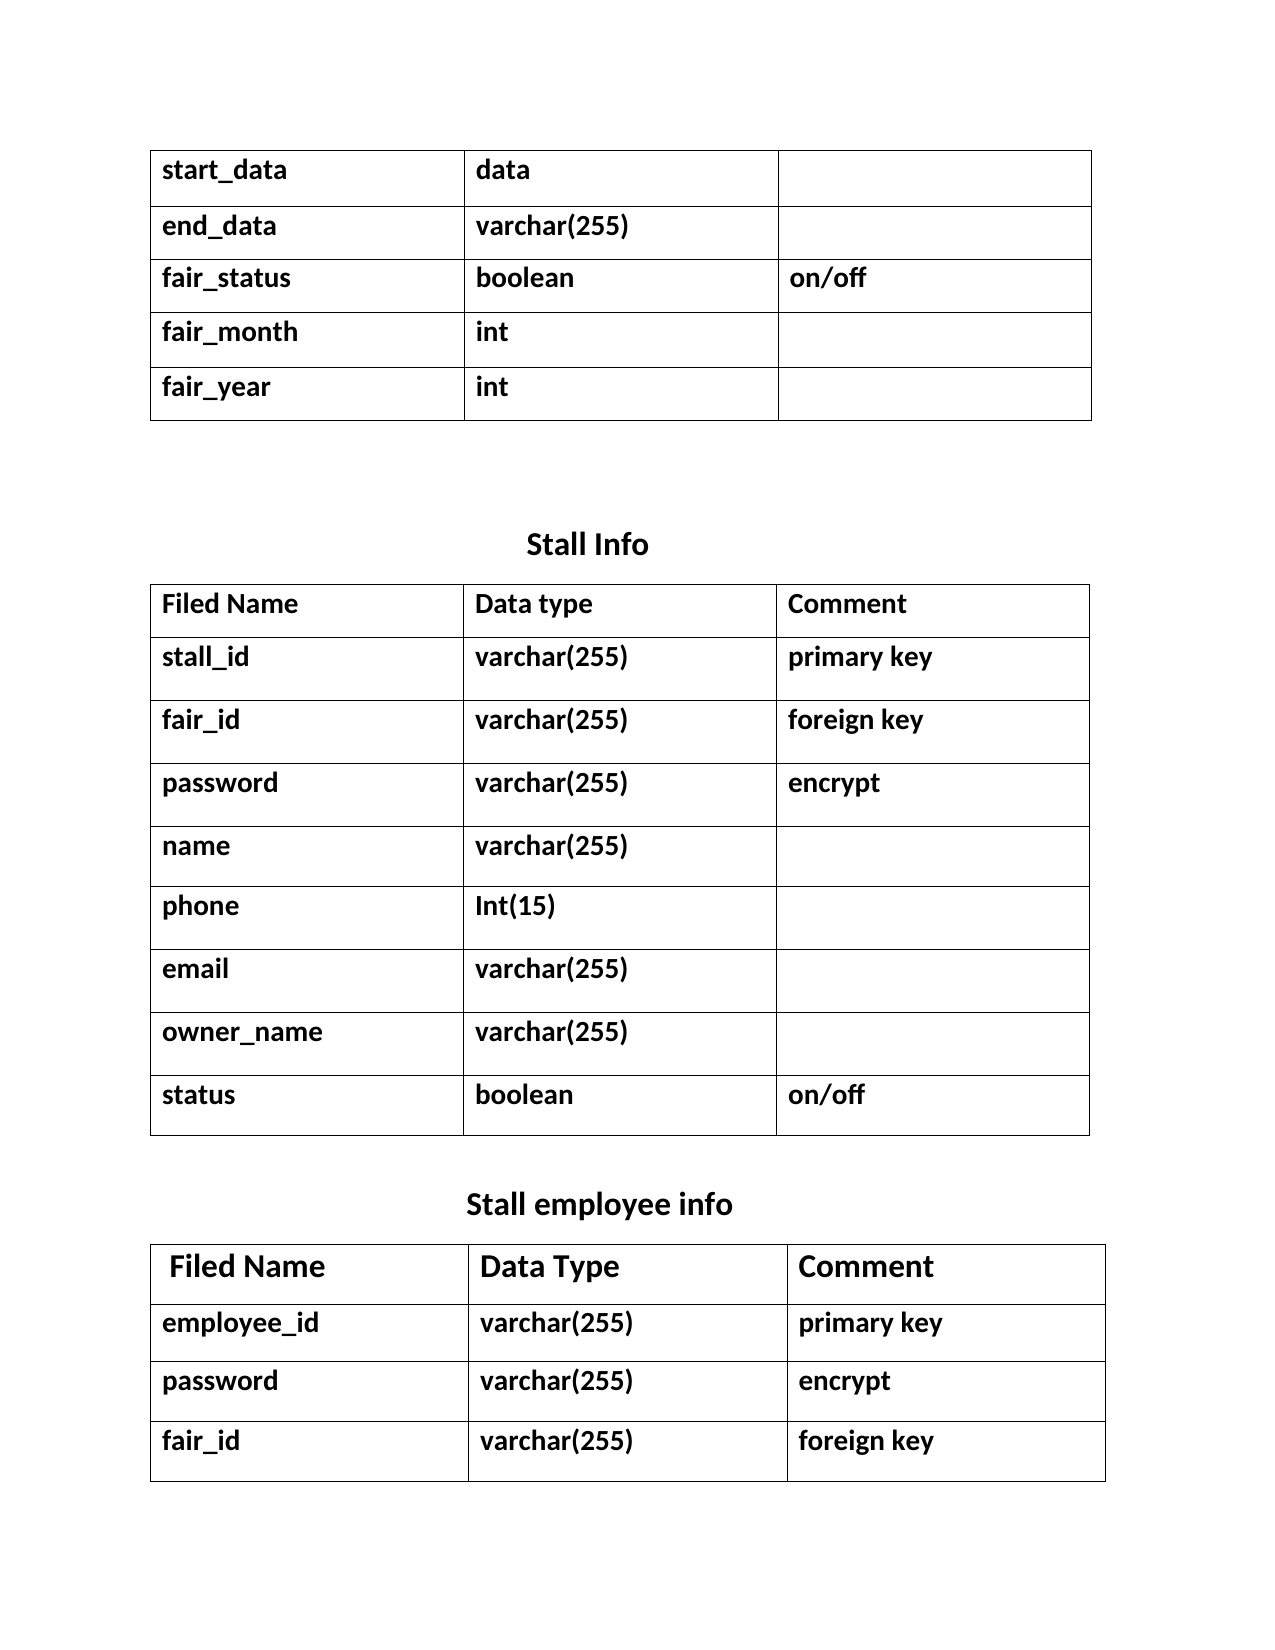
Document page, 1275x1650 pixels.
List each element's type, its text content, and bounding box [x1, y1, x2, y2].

table_cell status [151, 1076, 463, 1135]
table_cell varchar(255) [464, 638, 776, 700]
table_cell phone [151, 887, 463, 949]
table_cell fair_id [151, 1422, 468, 1481]
table_cell varchar(255) [464, 764, 776, 826]
table_cell end_data [151, 207, 464, 258]
table_cell primary key [777, 638, 1089, 700]
table_header Filed Name [151, 1245, 468, 1303]
table_cell Int(15) [464, 887, 776, 949]
table_cell encrypt [788, 1362, 1105, 1421]
table_cell boolean [464, 1076, 776, 1135]
table_header Comment [777, 585, 1089, 637]
table_cell varchar(255) [465, 207, 778, 258]
table_cell varchar(255) [464, 950, 776, 1012]
table_cell primary key [788, 1305, 1105, 1361]
table_cell data [465, 151, 778, 206]
table_cell [779, 313, 1091, 367]
table_cell on/off [777, 1076, 1089, 1135]
table_cell boolean [465, 260, 778, 312]
table_cell password [151, 764, 463, 826]
table_cell varchar(255) [469, 1362, 787, 1421]
table_cell [777, 950, 1089, 1012]
text Stall employee info [150, 1183, 1125, 1224]
table_cell email [151, 950, 463, 1012]
table_cell [779, 368, 1091, 420]
table_cell int [465, 313, 778, 367]
table_cell fair_year [151, 368, 464, 420]
table_cell password [151, 1362, 468, 1421]
table_cell [777, 1013, 1089, 1075]
table_cell stall_id [151, 638, 463, 700]
table_cell varchar(255) [464, 701, 776, 763]
table_cell fair_id [151, 701, 463, 763]
table_cell foreign key [788, 1422, 1105, 1481]
table_cell int [465, 368, 778, 420]
table_cell varchar(255) [469, 1422, 787, 1481]
table_cell varchar(255) [464, 1013, 776, 1075]
text Stall Info [150, 523, 1125, 564]
table_cell start_data [151, 151, 464, 206]
table_cell varchar(255) [464, 827, 776, 886]
table_cell fair_status [151, 260, 464, 312]
table_cell on/off [779, 260, 1091, 312]
table_header Data type [464, 585, 776, 637]
table_header Filed Name [151, 585, 463, 637]
table_cell [779, 151, 1091, 206]
table_cell name [151, 827, 463, 886]
table_cell [777, 827, 1089, 886]
table_cell [779, 207, 1091, 258]
table_cell employee_id [151, 1305, 468, 1361]
table_cell owner_name [151, 1013, 463, 1075]
table_cell encrypt [777, 764, 1089, 826]
table_header Data Type [469, 1245, 787, 1303]
table_cell fair_month [151, 313, 464, 367]
table_cell [777, 887, 1089, 949]
table_header Comment [788, 1245, 1105, 1303]
table_cell foreign key [777, 701, 1089, 763]
table_cell varchar(255) [469, 1305, 787, 1361]
